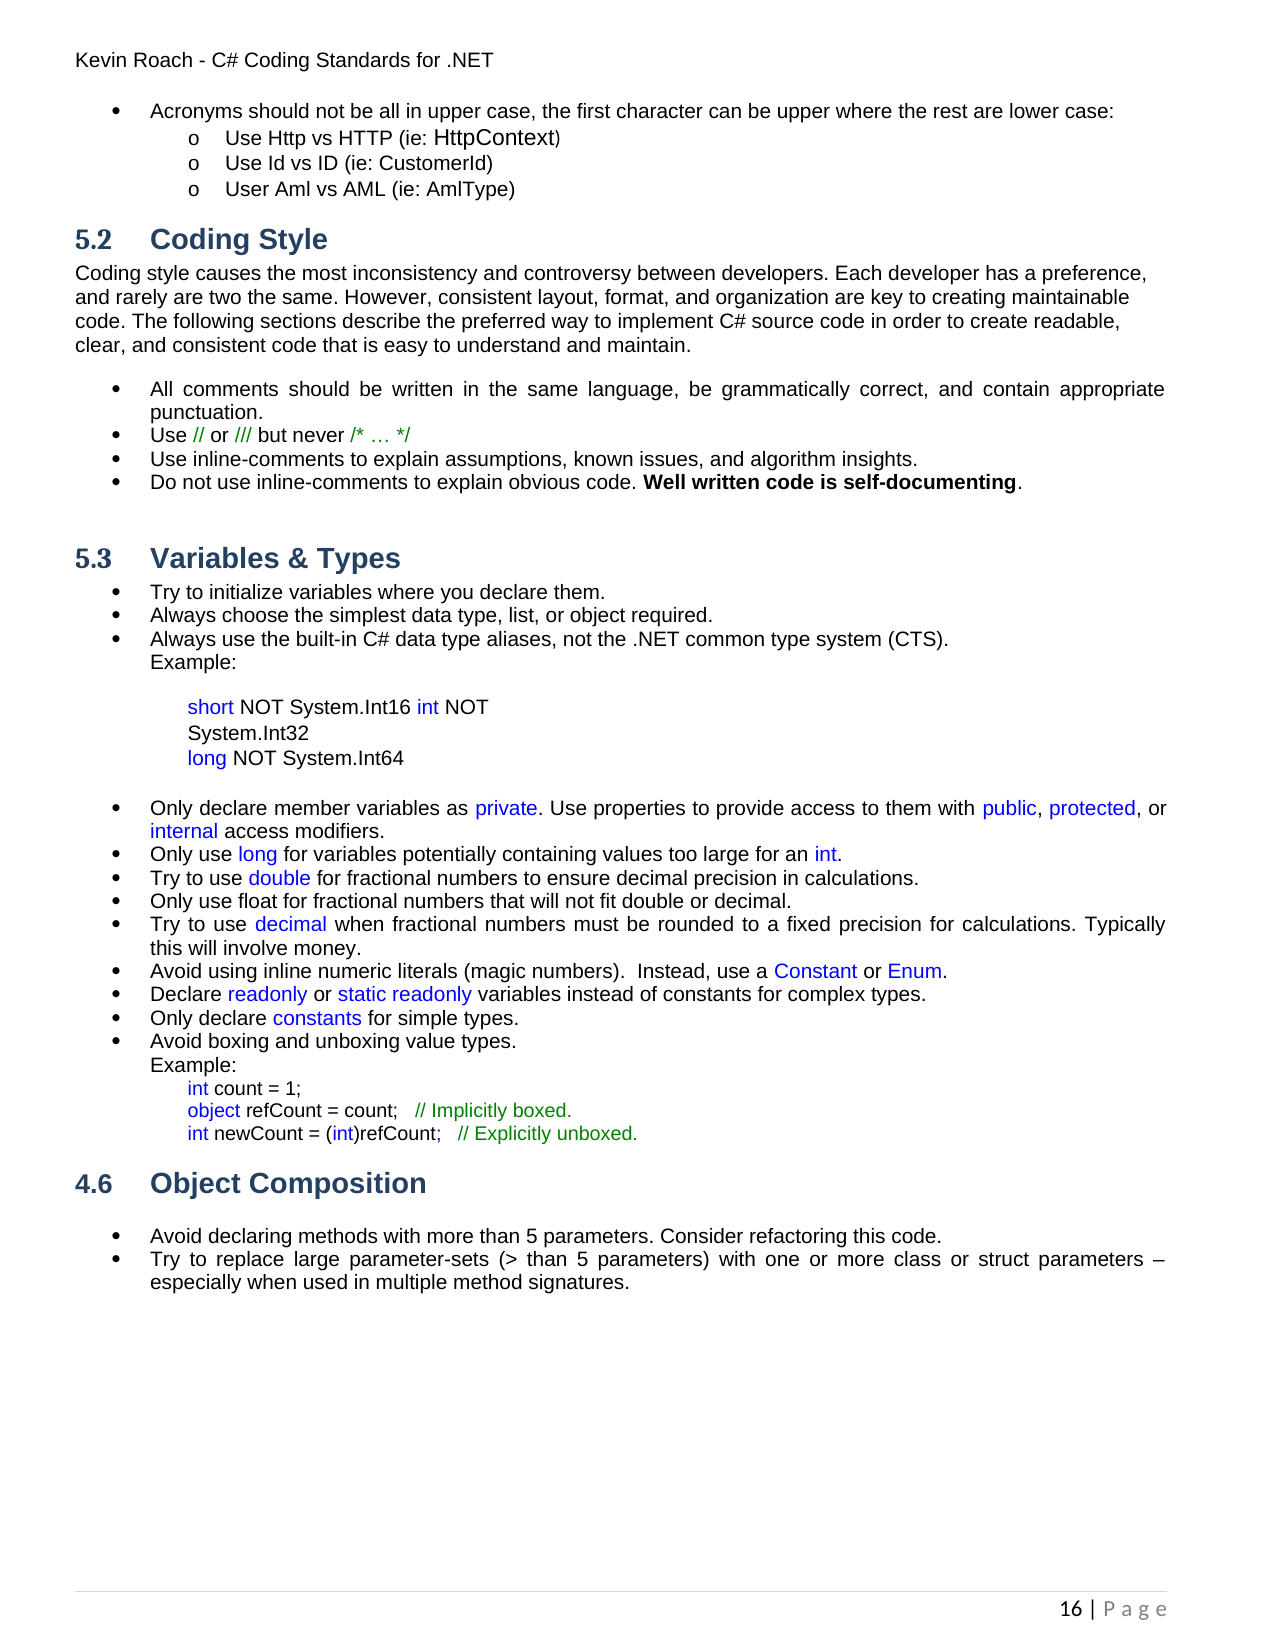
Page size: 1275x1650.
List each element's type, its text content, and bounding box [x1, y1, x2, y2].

list All comments should be written in the same language, be grammatically correct, and contain appropriate punctuation. [112, 377, 1167, 424]
list Use Id vs ID (ie: CustomerId) [187, 151, 1167, 176]
list Only declare constants for simple types. [112, 1006, 1167, 1030]
list Acronyms should not be all in upper case, the first character can be upper where the rest are lower case: [112, 100, 1167, 123]
list Always use the built-in C# data type aliases, not the .NET common type system (CTS). [112, 627, 1167, 651]
list Do not use inline-comments to explain obvious code. Well written code is self-documenting. [112, 471, 1167, 494]
list Try to initialize variables where you declare them. [112, 581, 1167, 604]
text object refCount = count; // Implicitly boxed. [187, 1099, 1167, 1122]
list Declare readonly or static readonly variables instead of constants for complex types. [112, 983, 1167, 1006]
list Avoid using inline numeric literals (magic numbers). Instead, use a Constant or Enum. [112, 960, 1167, 983]
text int count = 1; [187, 1076, 1167, 1099]
list Try to use double for fractional numbers to ensure decimal precision in calculations. [112, 866, 1167, 890]
subtitle Coding Style [75, 222, 1167, 257]
list Avoid declaring methods with more than 5 parameters. Consider refactoring this code. [112, 1225, 1167, 1248]
text Coding style causes the most inconsistency and controversy between developers. Each developer has a preference, and rarely are two the same. However, consistent layout, format, and organization are key to creating maintainable code. The following sections describe the preferred way to implement C# source code in order to create readable, clear, and consistent code that is easy to understand and maintain. [75, 262, 1167, 357]
list Only declare member variables as private. Use properties to provide access to them with public, protected, or internal access modifiers. [112, 796, 1167, 843]
subtitle Variables & Types [75, 541, 1167, 576]
list Use // or /// but never /* … */ [112, 424, 1167, 447]
list Only use float for fractional numbers that will not fit double or decimal. [112, 890, 1167, 913]
text long NOT System.Int64 [187, 746, 494, 770]
list Try to use decimal when fractional numbers must be rounded to a fixed precision for calculations. Typically this will involve money. [112, 913, 1167, 960]
text Example: [150, 651, 1167, 674]
list User Aml vs AML (ie: AmlType) [187, 176, 1167, 201]
list Always choose the simplest data type, list, or object required. [112, 604, 1167, 627]
list Use Http vs HTTP (ie: HttpContext) [187, 123, 1167, 151]
list Use inline-comments to explain assumptions, known issues, and algorithm insights. [112, 447, 1167, 471]
text int newCount = (int)refCount; // Explicitly unboxed. [187, 1122, 1167, 1145]
list Try to replace large parameter-sets (> than 5 parameters) with one or more class or struct parameters – especially when used in multiple method signatures. [112, 1248, 1167, 1294]
list Avoid boxing and unboxing value types. Example: [112, 1030, 1167, 1076]
text short NOT System.Int16 int NOT System.Int32 [187, 695, 494, 744]
list Only use long for variables potentially containing values too large for an int. [112, 843, 1167, 866]
subtitle 4.6 Object Composition [75, 1166, 1167, 1199]
